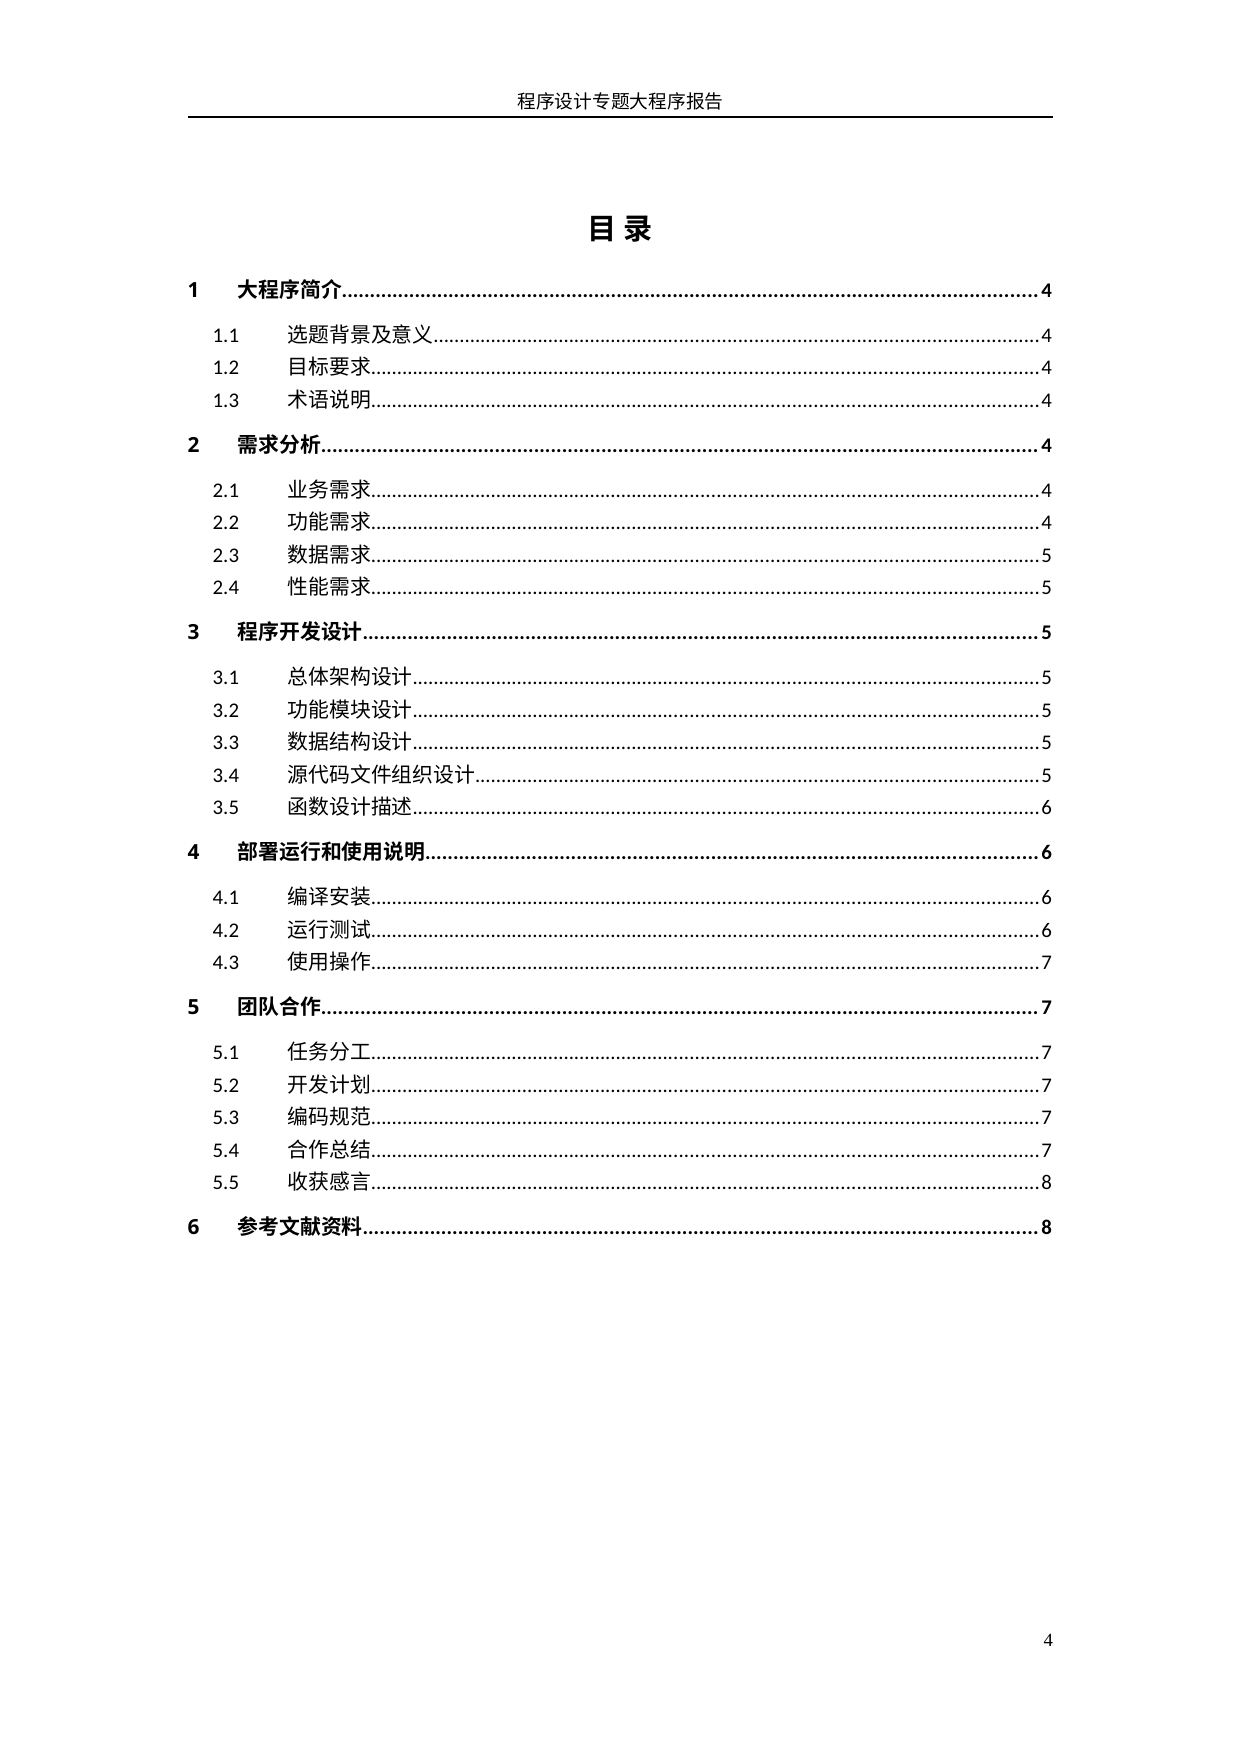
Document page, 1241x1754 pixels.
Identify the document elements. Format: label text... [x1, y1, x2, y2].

text 4.1 编译安装 6 [212, 879, 1053, 912]
text 4 部署运行和使用说明 6 [187, 834, 1053, 867]
text 6 参考文献资料 8 [187, 1209, 1053, 1242]
text 1.3 术语说明 4 [212, 382, 1053, 414]
text 5.3 编码规范 7 [212, 1099, 1053, 1132]
text 目 录 [187, 194, 1053, 259]
text 5.4 合作总结 7 [212, 1132, 1053, 1164]
text 3.1 总体架构设计 5 [212, 659, 1053, 692]
text 2.1 业务需求 4 [212, 472, 1053, 504]
text 3.3 数据结构设计 5 [212, 724, 1053, 757]
text 1.2 目标要求 4 [212, 349, 1053, 382]
text 5.1 任务分工 7 [212, 1034, 1053, 1067]
text 4.2 运行测试 6 [212, 912, 1053, 944]
text 1.1 选题背景及意义 4 [212, 317, 1053, 349]
text 5.5 收获感言 8 [212, 1164, 1053, 1197]
text 1 大程序简介 4 [187, 272, 1053, 304]
text 4.3 使用操作 7 [212, 944, 1053, 977]
text 3.5 函数设计描述 6 [212, 789, 1053, 822]
text 3.4 源代码文件组织设计 5 [212, 757, 1053, 789]
text 2.4 性能需求 5 [212, 569, 1053, 602]
text 3 程序开发设计 5 [187, 614, 1053, 647]
text 3.2 功能模块设计 5 [212, 692, 1053, 724]
text 2.2 功能需求 4 [212, 504, 1053, 537]
text 5.2 开发计划 7 [212, 1067, 1053, 1099]
text 5 团队合作 7 [187, 989, 1053, 1022]
text 2.3 数据需求 5 [212, 537, 1053, 569]
text 2 需求分析 4 [187, 427, 1053, 459]
